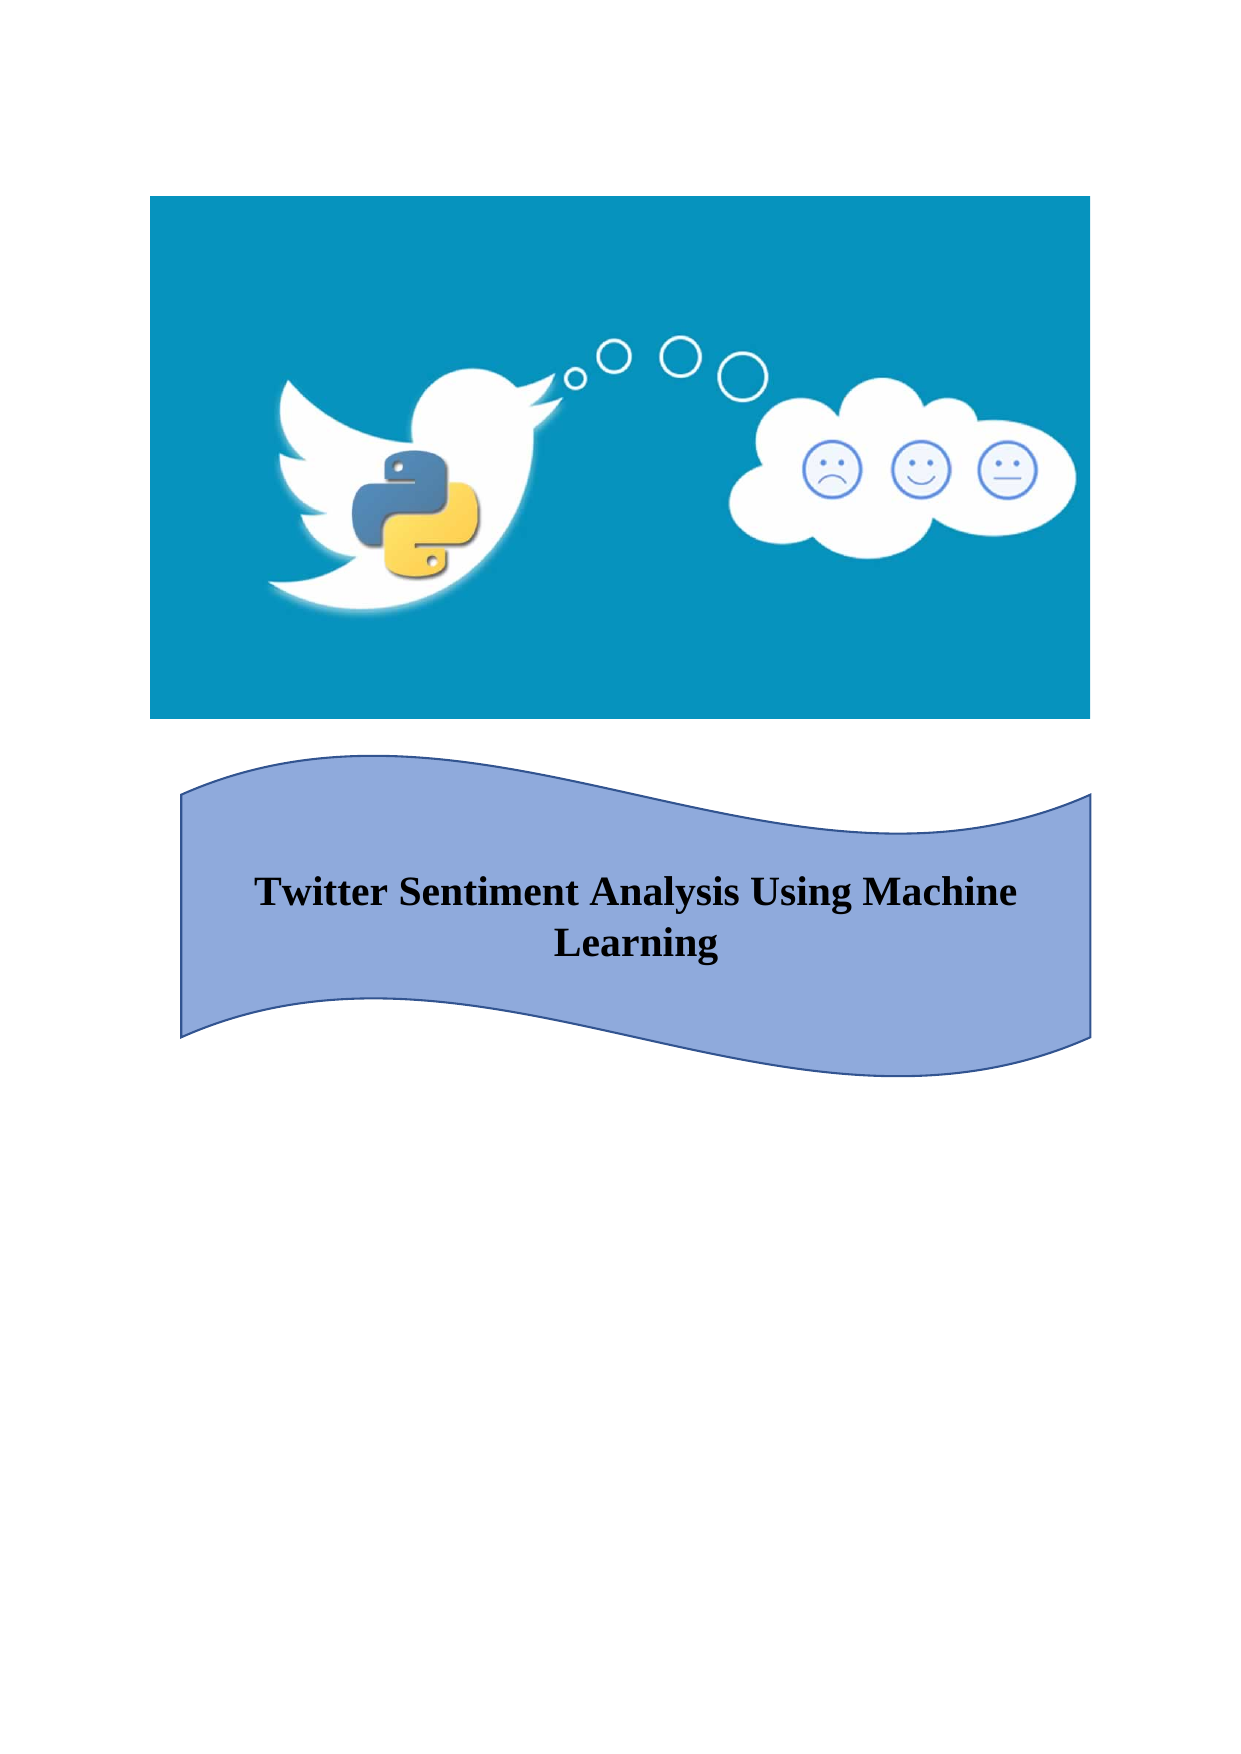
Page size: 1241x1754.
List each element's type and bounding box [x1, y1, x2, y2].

picture [564, 367, 587, 390]
picture [268, 368, 564, 618]
picture [596, 339, 632, 374]
picture [717, 351, 769, 402]
picture [729, 378, 1076, 559]
picture [659, 335, 702, 378]
